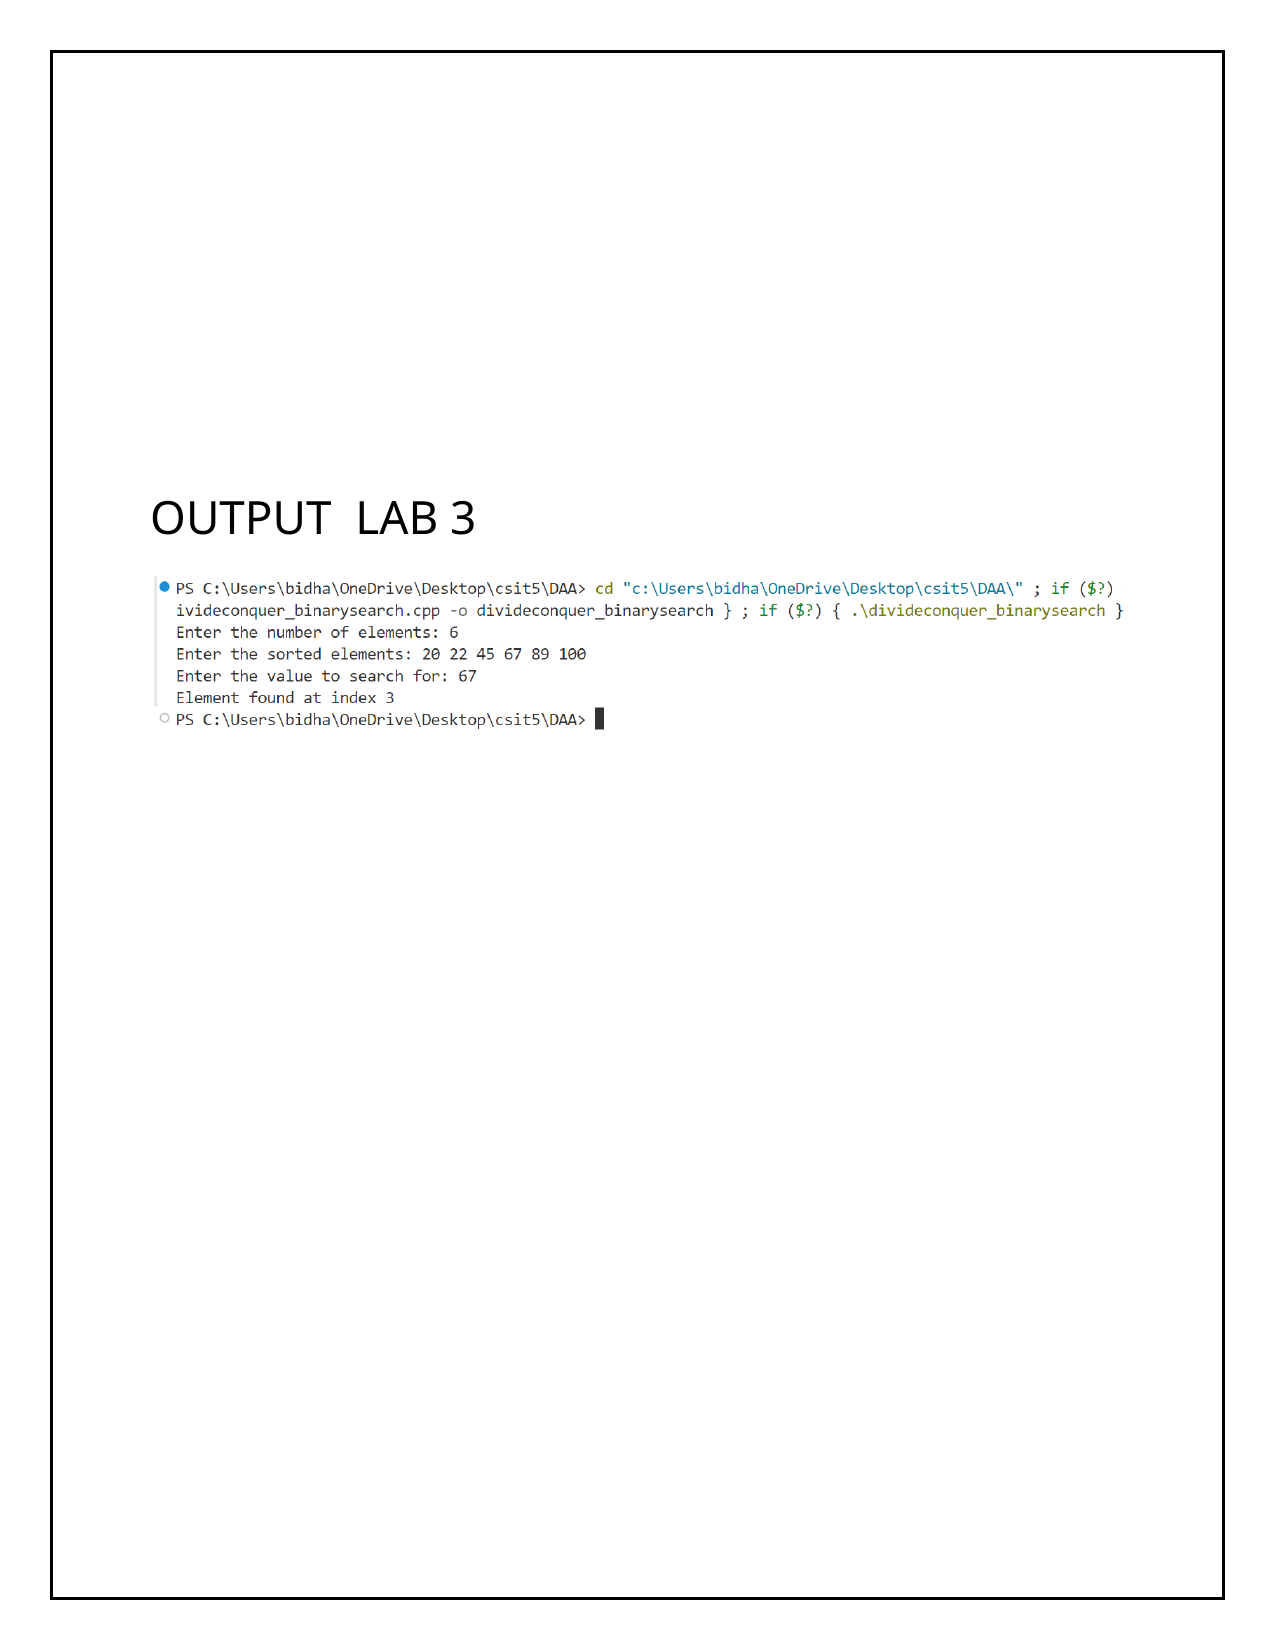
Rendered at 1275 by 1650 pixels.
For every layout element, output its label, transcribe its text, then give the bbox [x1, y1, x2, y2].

text OUTPUT LAB 3 [150, 486, 1125, 548]
picture [150, 569, 1125, 741]
